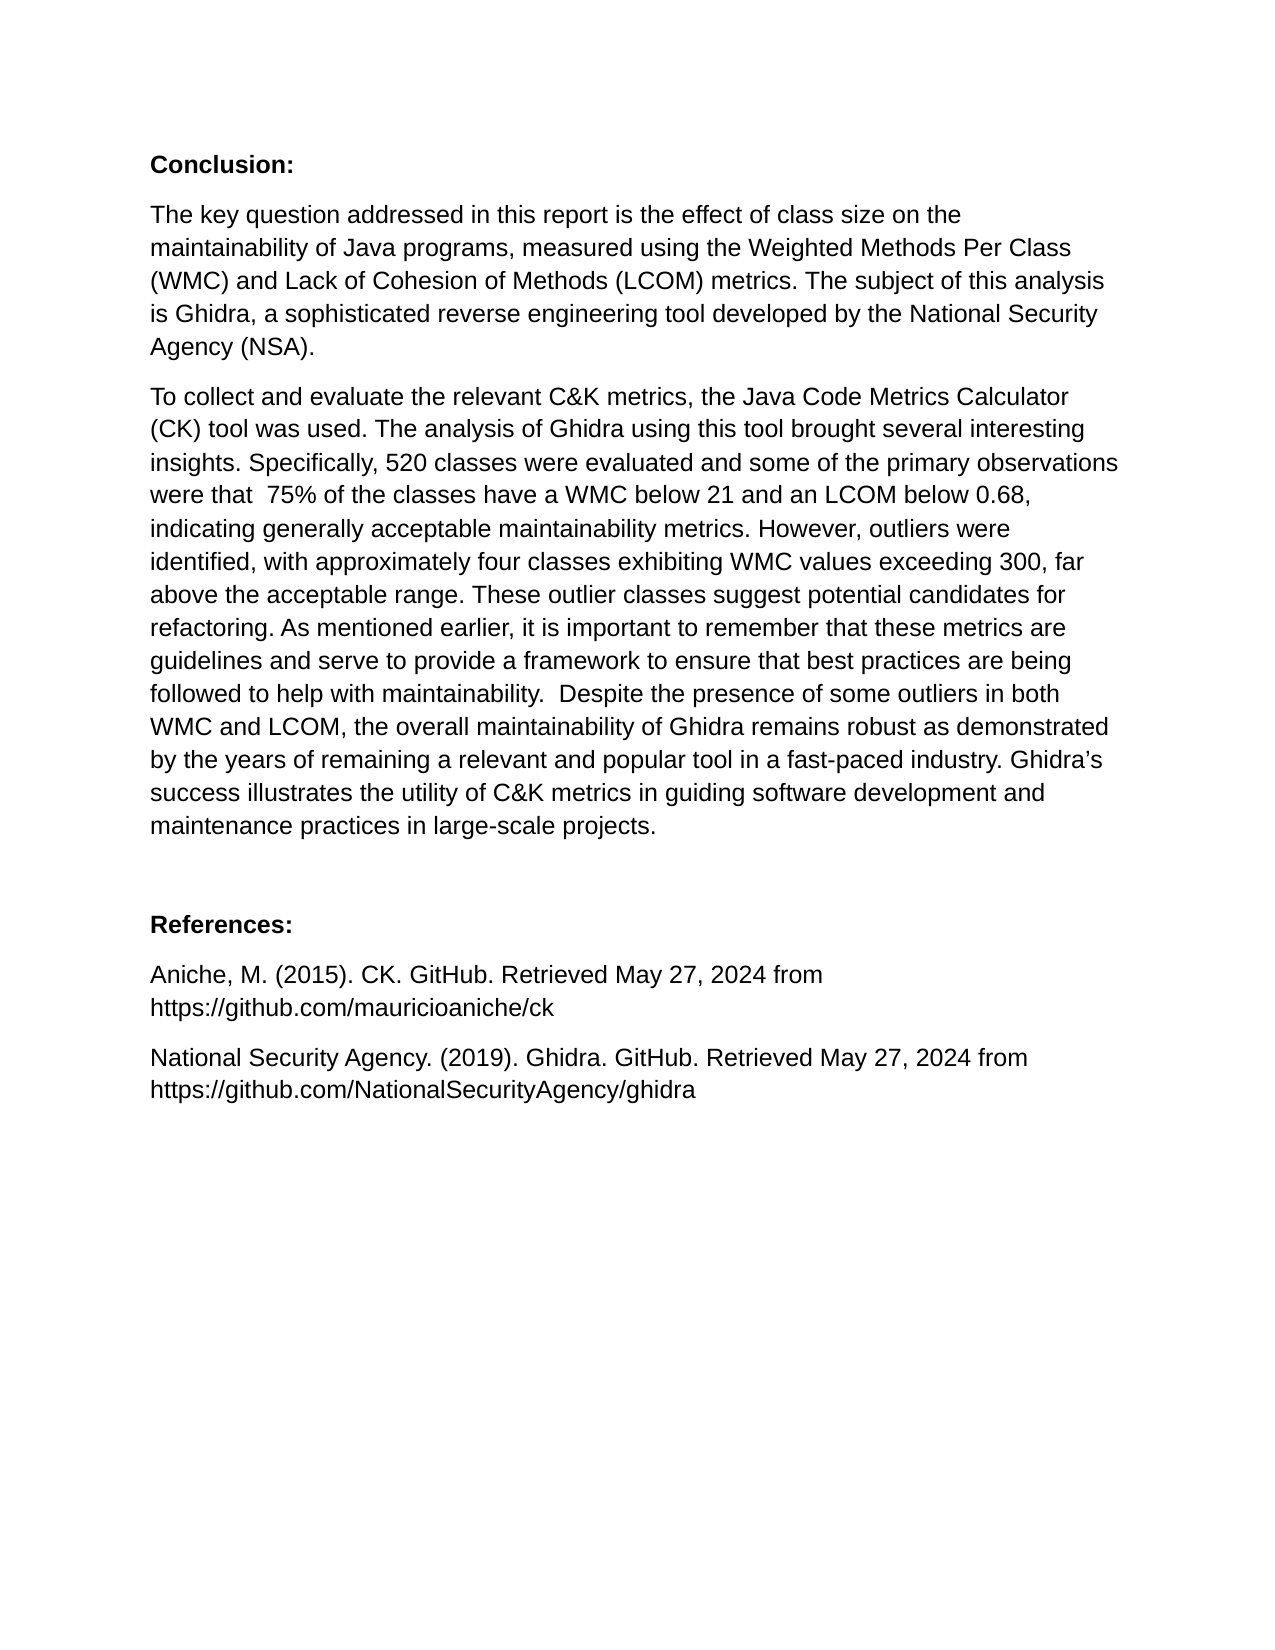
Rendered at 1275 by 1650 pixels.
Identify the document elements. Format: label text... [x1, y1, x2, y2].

text The key question addressed in this report is the effect of class size on the maintainability of Java programs, measured using the Weighted Methods Per Class (WMC) and Lack of Cohesion of Methods (LCOM) metrics. The subject of this analysis is Ghidra, a sophisticated reverse engineering tool developed by the National Security Agency (NSA). [150, 200, 1125, 361]
text To collect and evaluate the relevant C&K metrics, the Java Code Metrics Calculator (CK) tool was used. The analysis of Ghidra using this tool brought several interesting insights. Specifically, 520 classes were evaluated and some of the primary observations were that 75% of the classes have a WMC below 21 and an LCOM below 0.68, indicating generally acceptable maintainability metrics. However, outliers were identified, with approximately four classes exhibiting WMC values exceeding 300, far above the acceptable range. These outlier classes suggest potential candidates for refactoring. As mentioned earlier, it is important to remember that these metrics are guidelines and serve to provide a framework to ensure that best practices are being followed to help with maintainability. Despite the presence of some outliers in both WMC and LCOM, the overall maintainability of Ghidra remains robust as demonstrated by the years of remaining a relevant and popular tool in a fast-paced industry. Ghidra’s success illustrates the utility of C&K metrics in guiding software development and maintenance practices in large-scale projects. [150, 381, 1125, 839]
text National Security Agency. (2019). Ghidra. GitHub. Retrieved May 27, 2024 from https://github.com/NationalSecurityAgency/ghidra [150, 1042, 1125, 1104]
text References: [150, 910, 1125, 939]
text Conclusion: [150, 150, 1125, 179]
text Aniche, M. (2015). CK. GitHub. Retrieved May 27, 2024 from https://github.com/mauricioaniche/ck [150, 960, 1125, 1022]
